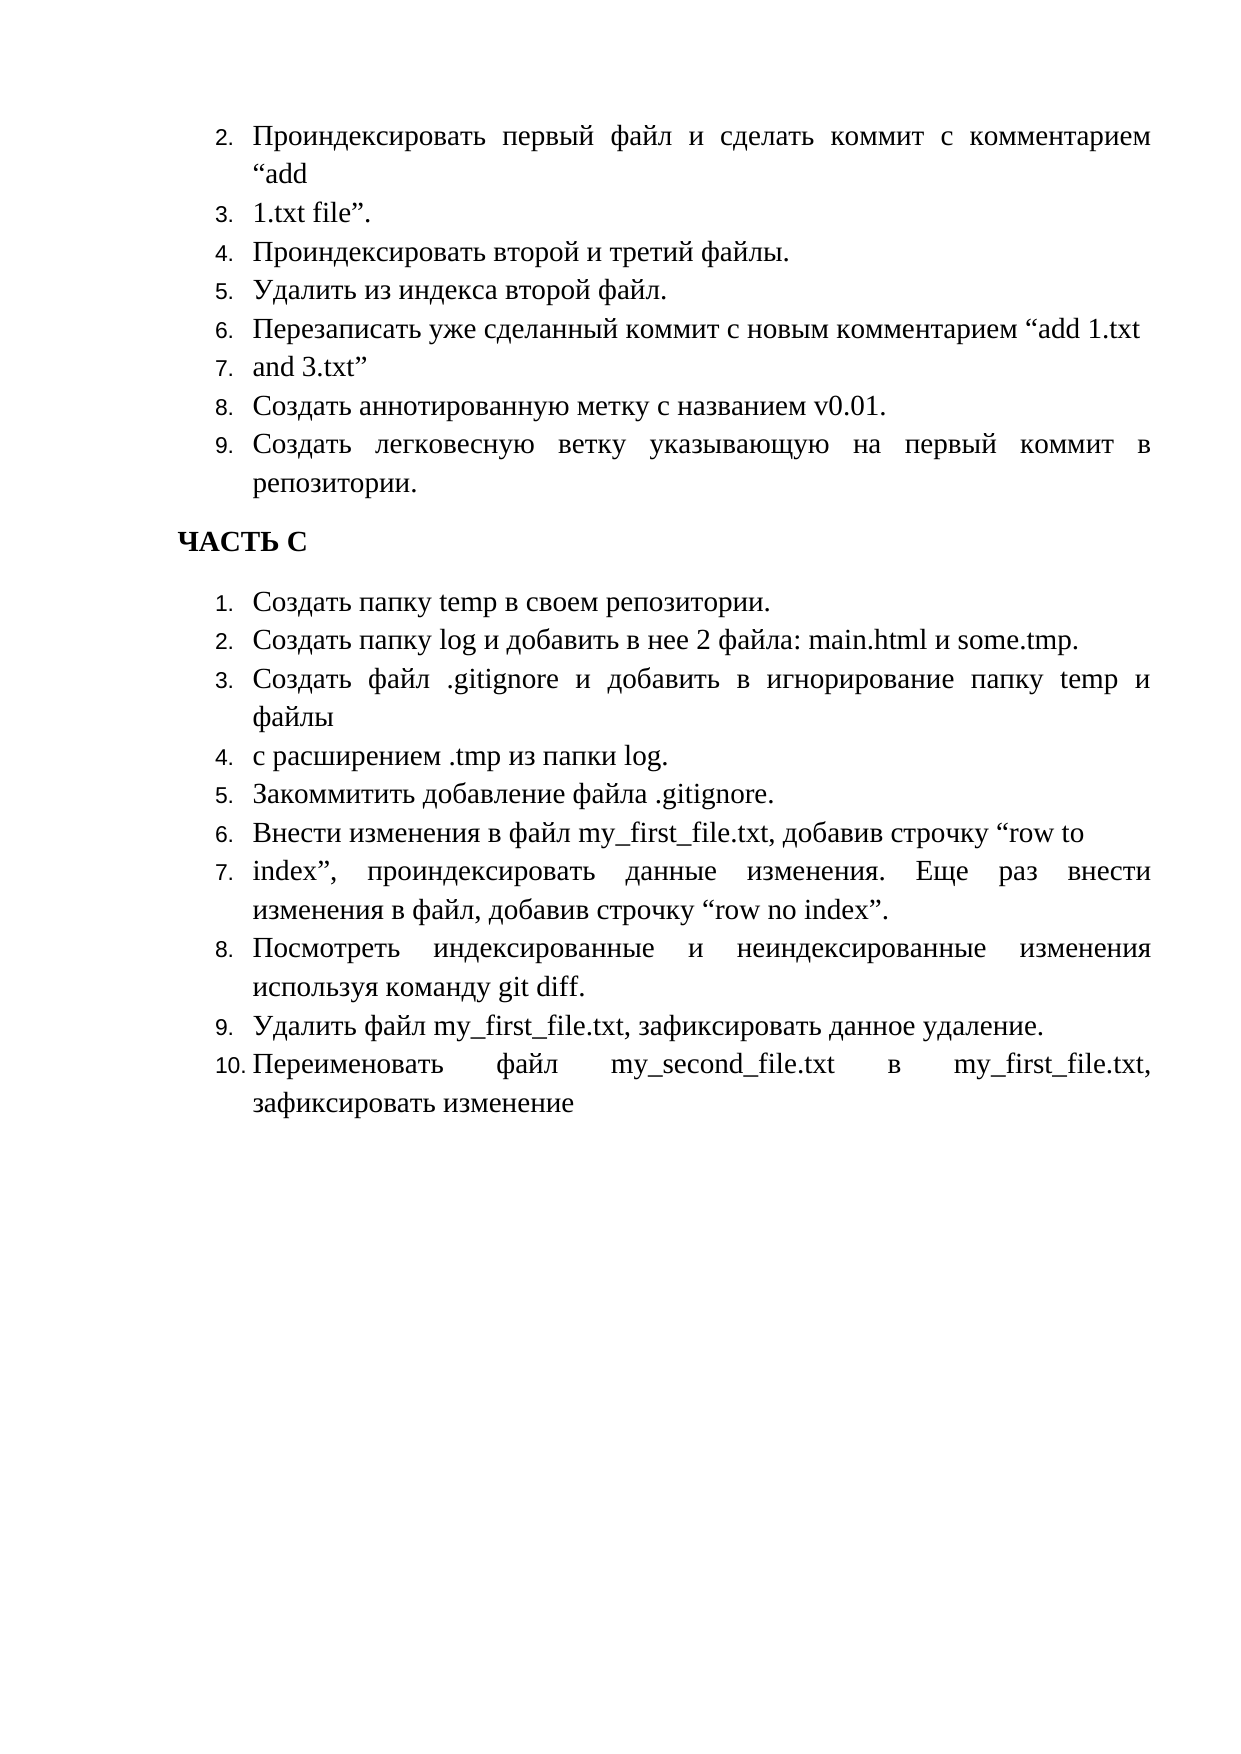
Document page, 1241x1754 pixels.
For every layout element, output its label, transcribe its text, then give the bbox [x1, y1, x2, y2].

list Создать папку log и добавить в нее 2 файла: main.html и some.tmp. [215, 622, 1152, 656]
list Удалить из индекса второй файл. [215, 272, 1152, 306]
text ЧАСТЬ С [177, 524, 1152, 558]
list Проиндексировать второй и третий файлы. [215, 234, 1152, 267]
list Закоммитить добавление файла .gitignore. [215, 776, 1152, 810]
list Создать аннотированную метку с названием v0.01. [215, 388, 1152, 421]
list Внести изменения в файл my_first_file.txt, добавив строчку “row to [215, 815, 1152, 848]
list Создать легковесную ветку указывающую на первый коммит в репозитории. [215, 426, 1152, 498]
list Переименовать файл my_second_file.txt в my_first_file.txt, зафиксировать изменение [215, 1046, 1152, 1118]
list с расширением .tmp из папки log. [215, 738, 1152, 771]
list index”, проиндексировать данные изменения. Еще раз внести изменения в файл, добавив строчку “row no index”. [215, 853, 1152, 926]
list Посмотреть индексированные и неиндексированные изменения используя команду git diff. [215, 931, 1152, 1003]
list Создать папку temp в своем репозитории. [215, 584, 1152, 617]
list Удалить файл my_first_file.txt, зафиксировать данное удаление. [215, 1008, 1152, 1041]
list 1.txt file”. [215, 195, 1152, 229]
list Проиндексировать первый файл и сделать коммит с комментарием “add [215, 118, 1152, 190]
list Создать файл .gitignore и добавить в игнорирование папку temp и файлы [215, 661, 1152, 733]
list Перезаписать уже сделанный коммит с новым комментарием “add 1.txt [215, 311, 1152, 344]
list and 3.txt” [215, 349, 1152, 383]
